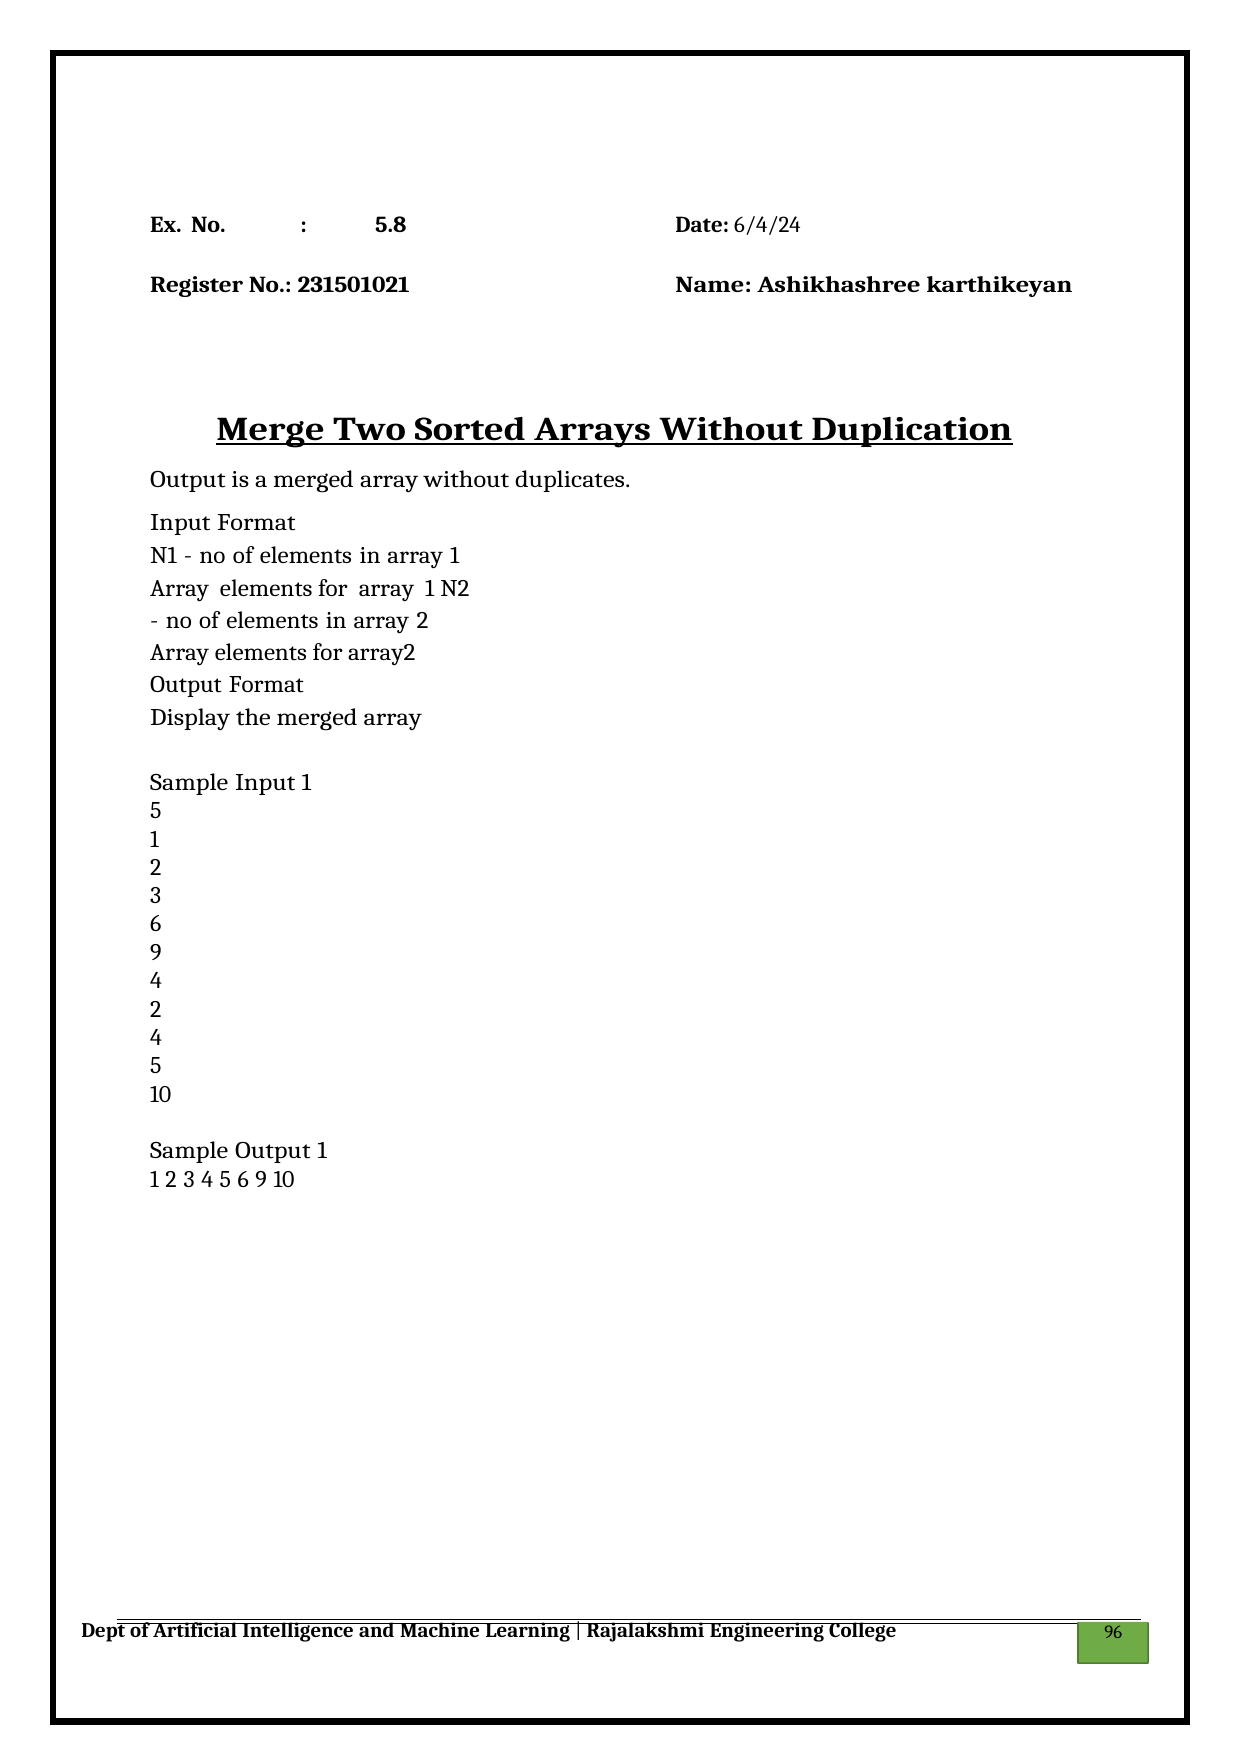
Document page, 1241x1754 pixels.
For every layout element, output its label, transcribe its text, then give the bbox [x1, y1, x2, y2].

text 4 [150, 1024, 1103, 1051]
text Output is a merged array without duplicates. Input Format [150, 451, 652, 537]
text 6 [150, 910, 1103, 938]
text 10 [150, 1080, 1103, 1108]
text N1 - no of elements in array 1 Array elements for array 1 N2 - no of elements in array 2 Array elements for array2 Output Format [150, 542, 481, 699]
text Ex. No. : 5.8 Date: 6/4/24 [150, 211, 1103, 238]
text Sample Input 1 [150, 769, 1103, 796]
text 1 [150, 826, 1103, 853]
text 1 2 3 4 5 6 9 10 [150, 1165, 1103, 1193]
text Register No.: 231501021 Name: Ashikhashree karthikeyan [150, 271, 1103, 298]
text 5 [150, 1052, 1103, 1079]
text 9 [150, 939, 1103, 966]
text 2 [150, 854, 1103, 881]
subtitle Merge Two Sorted Arrays Without Duplication [216, 410, 1103, 448]
text 5 [150, 797, 1103, 824]
text 4 [150, 967, 1103, 995]
text Display the merged array [150, 703, 1103, 731]
text Sample Output 1 [150, 1137, 1103, 1164]
text 3 [150, 882, 1103, 910]
text 2 [150, 995, 1103, 1023]
